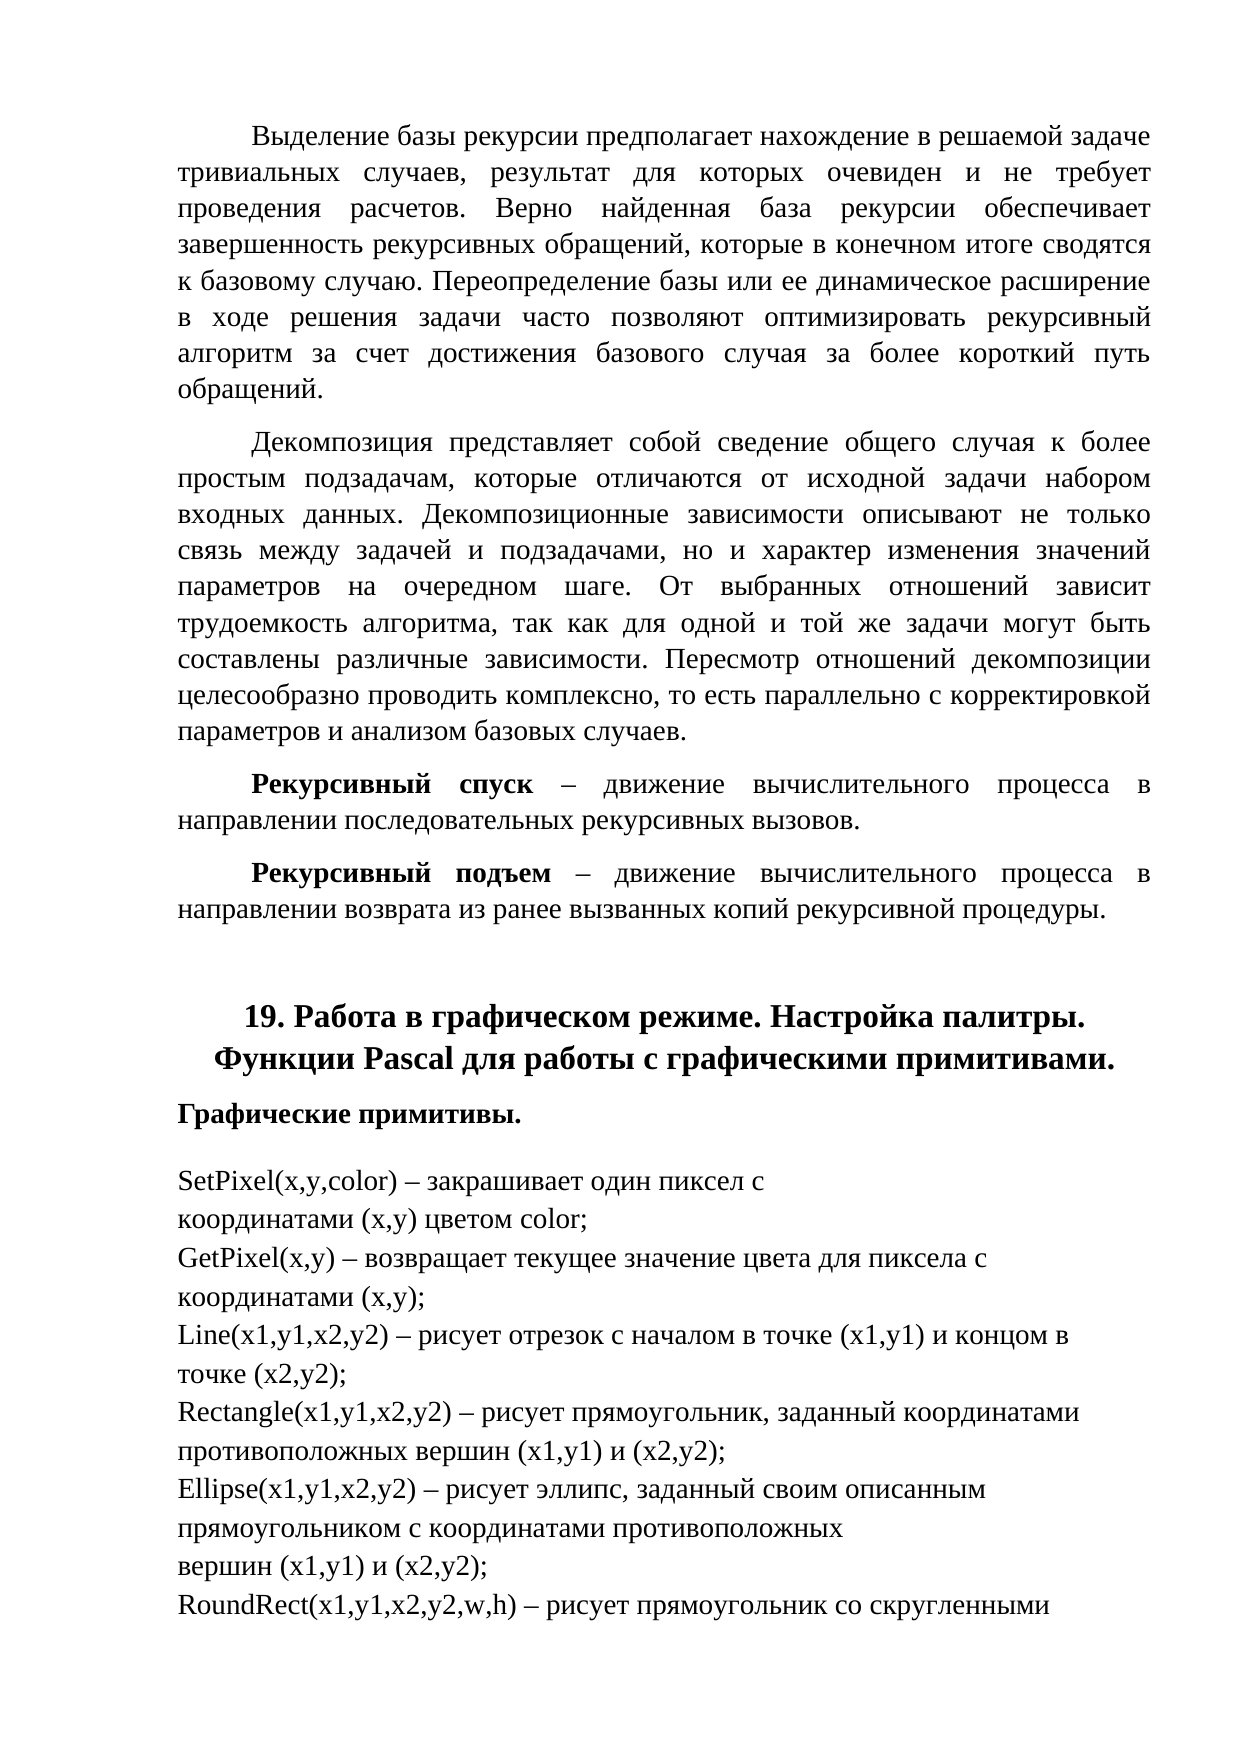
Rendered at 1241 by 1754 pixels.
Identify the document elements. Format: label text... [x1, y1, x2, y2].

text 19. Работа в графическом режиме. Настройка палитры. Функции Pascal для работы с графическими примитивами. [177, 997, 1152, 1076]
text Декомпозиция представляет собой сведение общего случая к более простым подзадачам, которые отличаются от исходной задачи набором входных данных. Декомпозиционные зависимости описывают не только связь между задачей и подзадачами, но и характер изменения значений параметров на очередном шаге. От выбранных отношений зависит трудоемкость алгоритма, так как для одной и той же задачи могут быть составлены различные зависимости. Пересмотр отношений декомпозиции целесообразно проводить комплексно, то есть параллельно с корректировкой параметров и анализом базовых случаев. [177, 424, 1152, 747]
text Рекурсивный спуск – движение вычислительного процесса в направлении последовательных рекурсивных вызовов. [177, 766, 1152, 836]
text Графические примитивы. [177, 1096, 1152, 1129]
text Рекурсивный подъем – движение вычислительного процесса в направлении возврата из ранее вызванных копий рекурсивной процедуры. [177, 855, 1152, 924]
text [177, 1163, 1152, 1621]
text Выделение базы рекурсии предполагает нахождение в решаемой задаче тривиальных случаев, результат для которых очевиден и не требует проведения расчетов. Верно найденная база рекурсии обеспечивает завершенность рекурсивных обращений, которые в конечном итоге сводятся к базовому случаю. Переопределение базы или ее динамическое расширение в ходе решения задачи часто позволяют оптимизировать рекурсивный алгоритм за счет достижения базового случая за более короткий путь обращений. [177, 118, 1152, 405]
